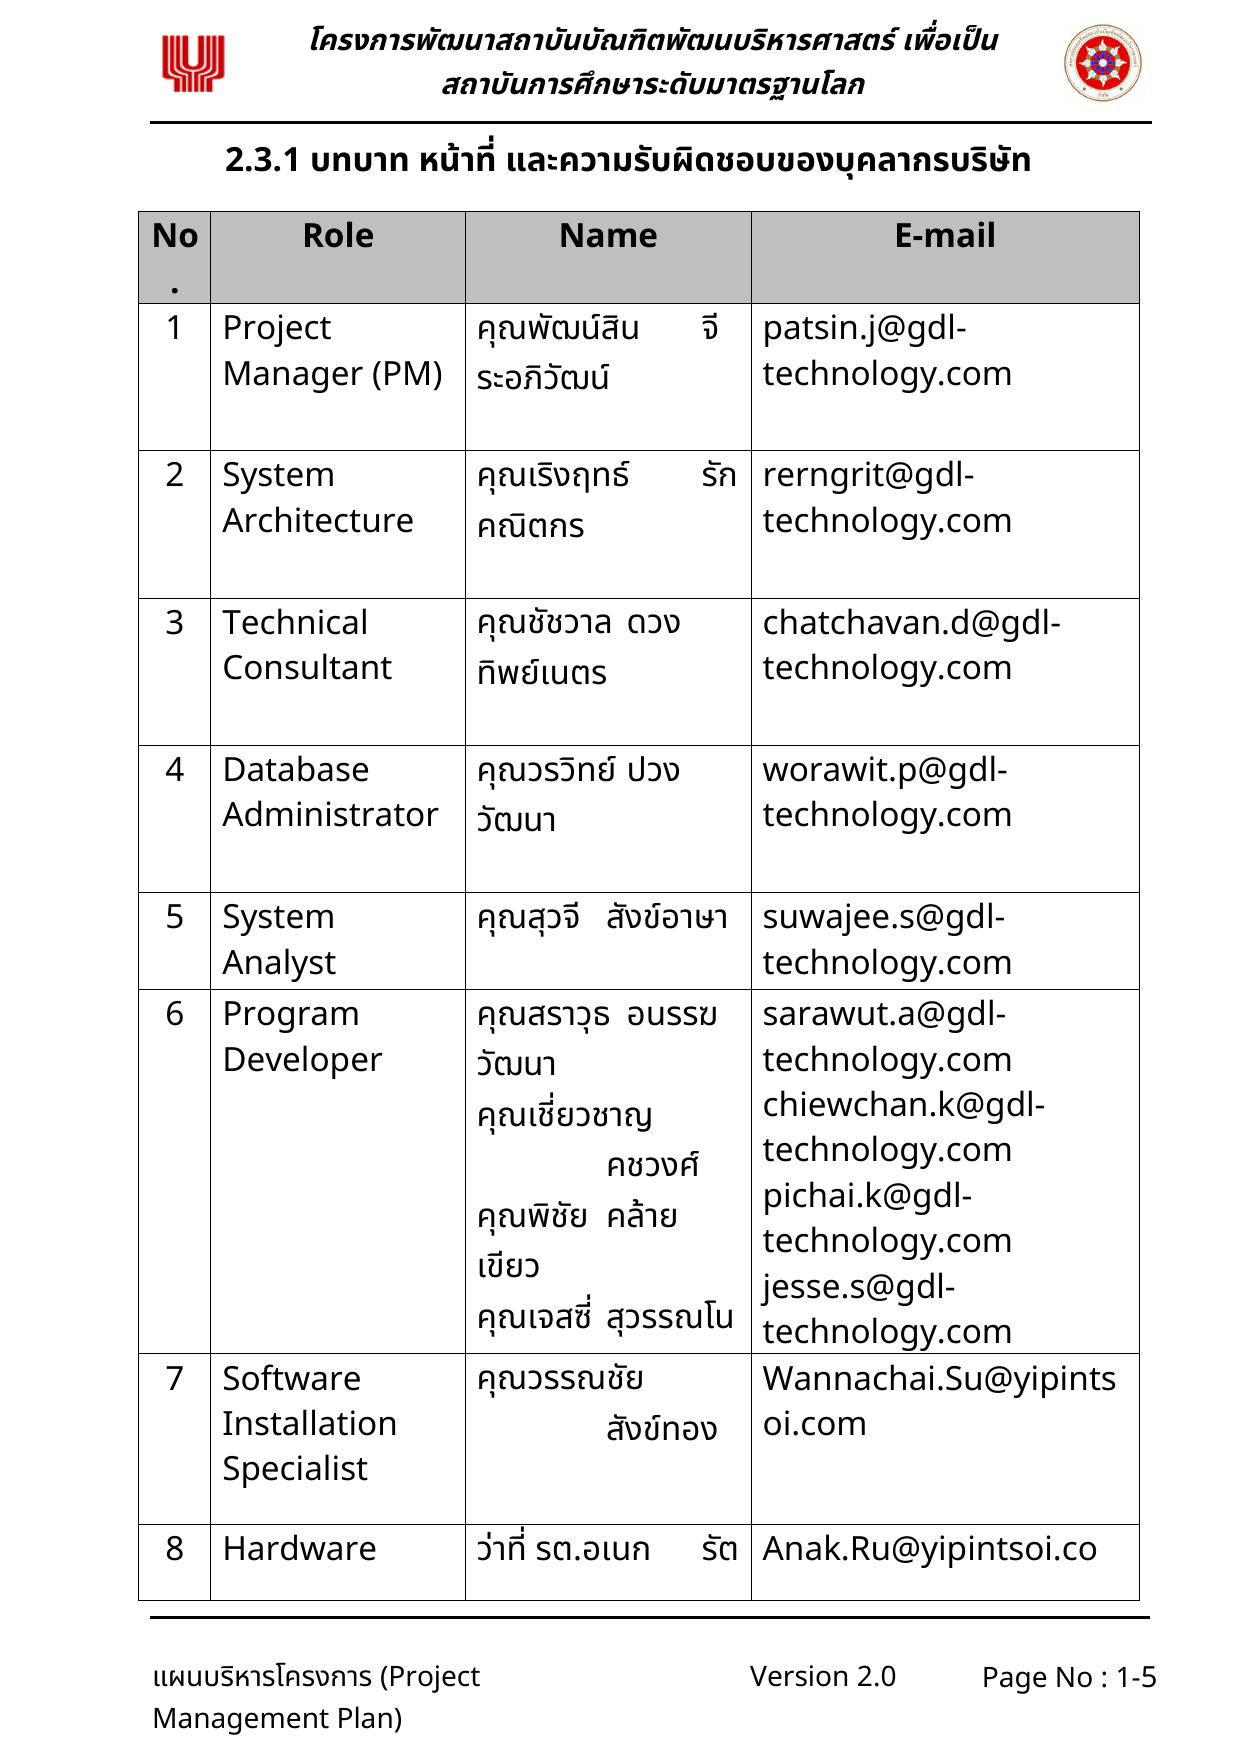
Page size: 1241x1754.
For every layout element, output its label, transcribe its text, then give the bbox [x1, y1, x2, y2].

table_cell คุณสราวุธ อนรรฆวัฒนา คุณเชี่ยวชาญ คชวงศ์ คุณพิชัย คล้ายเขียว คุณเจสซี่ สุวรรณโน [466, 990, 751, 1353]
table_cell 6 [139, 990, 210, 1353]
table_cell 7 [139, 1354, 210, 1524]
table_cell คุณวรรณชัย สังข์ทอง [466, 1354, 751, 1524]
table_cell suwajee.s@gdl-technology.com [752, 893, 1139, 989]
table_cell Project Manager (PM) [211, 304, 465, 450]
table_cell 1 [139, 304, 210, 450]
table_cell 4 [139, 746, 210, 892]
table_cell 5 [139, 893, 210, 989]
table_header Name [466, 212, 751, 303]
table_cell Wannachai.Su@yipintsoi.com [752, 1354, 1139, 1524]
table_cell 8 [139, 1525, 210, 1599]
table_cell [752, 1525, 1139, 1599]
picture [161, 34, 226, 93]
picture [1062, 22, 1144, 104]
table_cell rerngrit@gdl-technology.com [752, 451, 1139, 597]
table_cell worawit.p@gdl-technology.com [752, 746, 1139, 892]
table_header E-mail [752, 212, 1139, 303]
table_cell คุณสุวจี สังข์อาษา [466, 893, 751, 989]
table_cell คุณชัชวาล ดวงทิพย์เนตร [466, 599, 751, 745]
table_cell Database Administrator [211, 746, 465, 892]
table_cell System Architecture [211, 451, 465, 597]
text 2.3.1 บทบาท หน้าที่ และความรับผิดชอบของบุคลากรบริษัท [194, 135, 1152, 186]
table_cell patsin.j@gdl-technology.com [752, 304, 1139, 450]
table_cell คุณวรวิทย์ ปวงวัฒนา [466, 746, 751, 892]
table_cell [466, 1525, 751, 1599]
table_cell chatchavan.d@gdl-technology.com [752, 599, 1139, 745]
table_cell คุณพัฒน์สิน จีระอภิวัฒน์ [466, 304, 751, 450]
table_header No. [139, 212, 210, 303]
table_header Role [211, 212, 465, 303]
table_cell 2 [139, 451, 210, 597]
table_cell 3 [139, 599, 210, 745]
table_cell Program Developer [211, 990, 465, 1353]
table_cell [211, 1525, 465, 1599]
table_cell sarawut.a@gdl-technology.com chiewchan.k@gdl-technology.com pichai.k@gdl-technology.com jesse.s@gdl-technology.com [752, 990, 1139, 1353]
table_cell Software Installation Specialist [211, 1354, 465, 1524]
table_cell Technical Consultant [211, 599, 465, 745]
table_cell คุณเริงฤทธ์ รักคณิตกร [466, 451, 751, 597]
table_cell System Analyst [211, 893, 465, 989]
